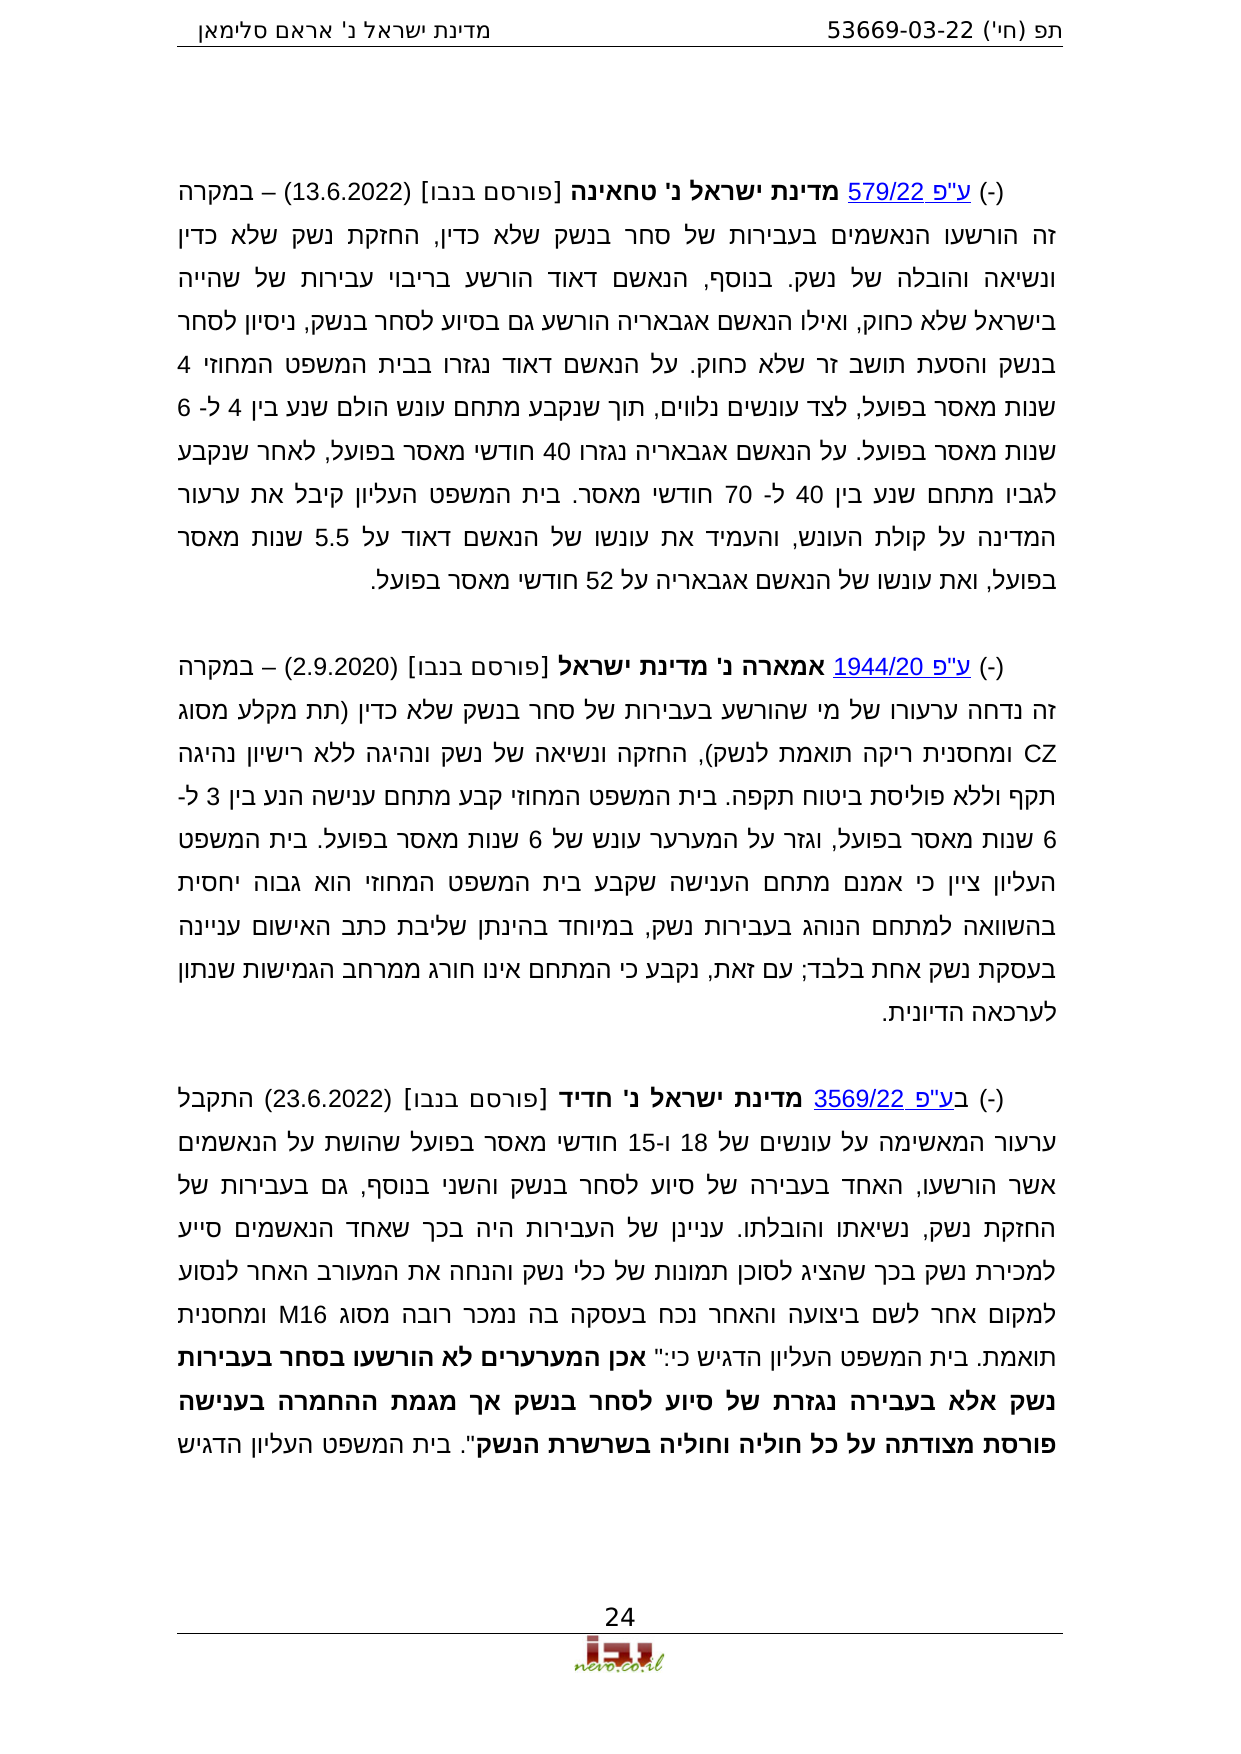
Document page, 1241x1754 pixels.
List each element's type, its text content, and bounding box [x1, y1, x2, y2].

list (-) ע"פ 579/22 מדינת ישראל נ' טחאינה [פורסם בנבו] (13.6.2022) – במקרה זה הורשעו הנאשמים בעבירות של סחר בנשק שלא כדין, החזקת נשק שלא כדין ונשיאה והובלה של נשק. בנוסף, הנאשם דאוד הורשע בריבוי עבירות של שהייה בישראל שלא כחוק, ואילו הנאשם אגבאריה הורשע גם בסיוע לסחר בנשק, ניסיון לסחר בנשק והסעת תושב זר שלא כחוק. על הנאשם דאוד נגזרו בבית המשפט המחוזי 4 שנות מאסר בפועל, לצד עונשים נלווים, תוך שנקבע מתחם עונש הולם שנע בין 4 ל- 6 שנות מאסר בפועל. על הנאשם אגבאריה נגזרו 40 חודשי מאסר בפועל, לאחר שנקבע לגביו מתחם שנע בין 40 ל- 70 חודשי מאסר. בית המשפט העליון קיבל את ערעור המדינה על קולת העונש, והעמיד את עונשו של הנאשם דאוד על 5.5 שנות מאסר בפועל, ואת עונשו של הנאשם אגבאריה על 52 חודשי מאסר בפועל. [177, 177, 1057, 595]
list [177, 1084, 1057, 1458]
list (-) ע"פ 1944/20 אמארה נ' מדינת ישראל [פורסם בנבו] (2.9.2020) – במקרה זה נדחה ערעורו של מי שהורשע בעבירות של סחר בנשק שלא כדין (תת מקלע מסוג CZ ומחסנית ריקה תואמת לנשק), החזקה ונשיאה של נשק ונהיגה ללא רישיון נהיגה תקף וללא פוליסת ביטוח תקפה. בית המשפט המחוזי קבע מתחם ענישה הנע בין 3 ל- 6 שנות מאסר בפועל, וגזר על המערער עונש של 6 שנות מאסר בפועל. בית המשפט העליון ציין כי אמנם מתחם הענישה שקבע בית המשפט המחוזי הוא גבוה יחסית בהשוואה למתחם הנוהג בעבירות נשק, במיוחד בהינתן שליבת כתב האישום עניינה בעסקת נשק אחת בלבד; עם זאת, נקבע כי המתחם אינו חורג ממרחב הגמישות שנתון לערכאה הדיונית. [177, 652, 1057, 1027]
picture [574, 1635, 666, 1673]
